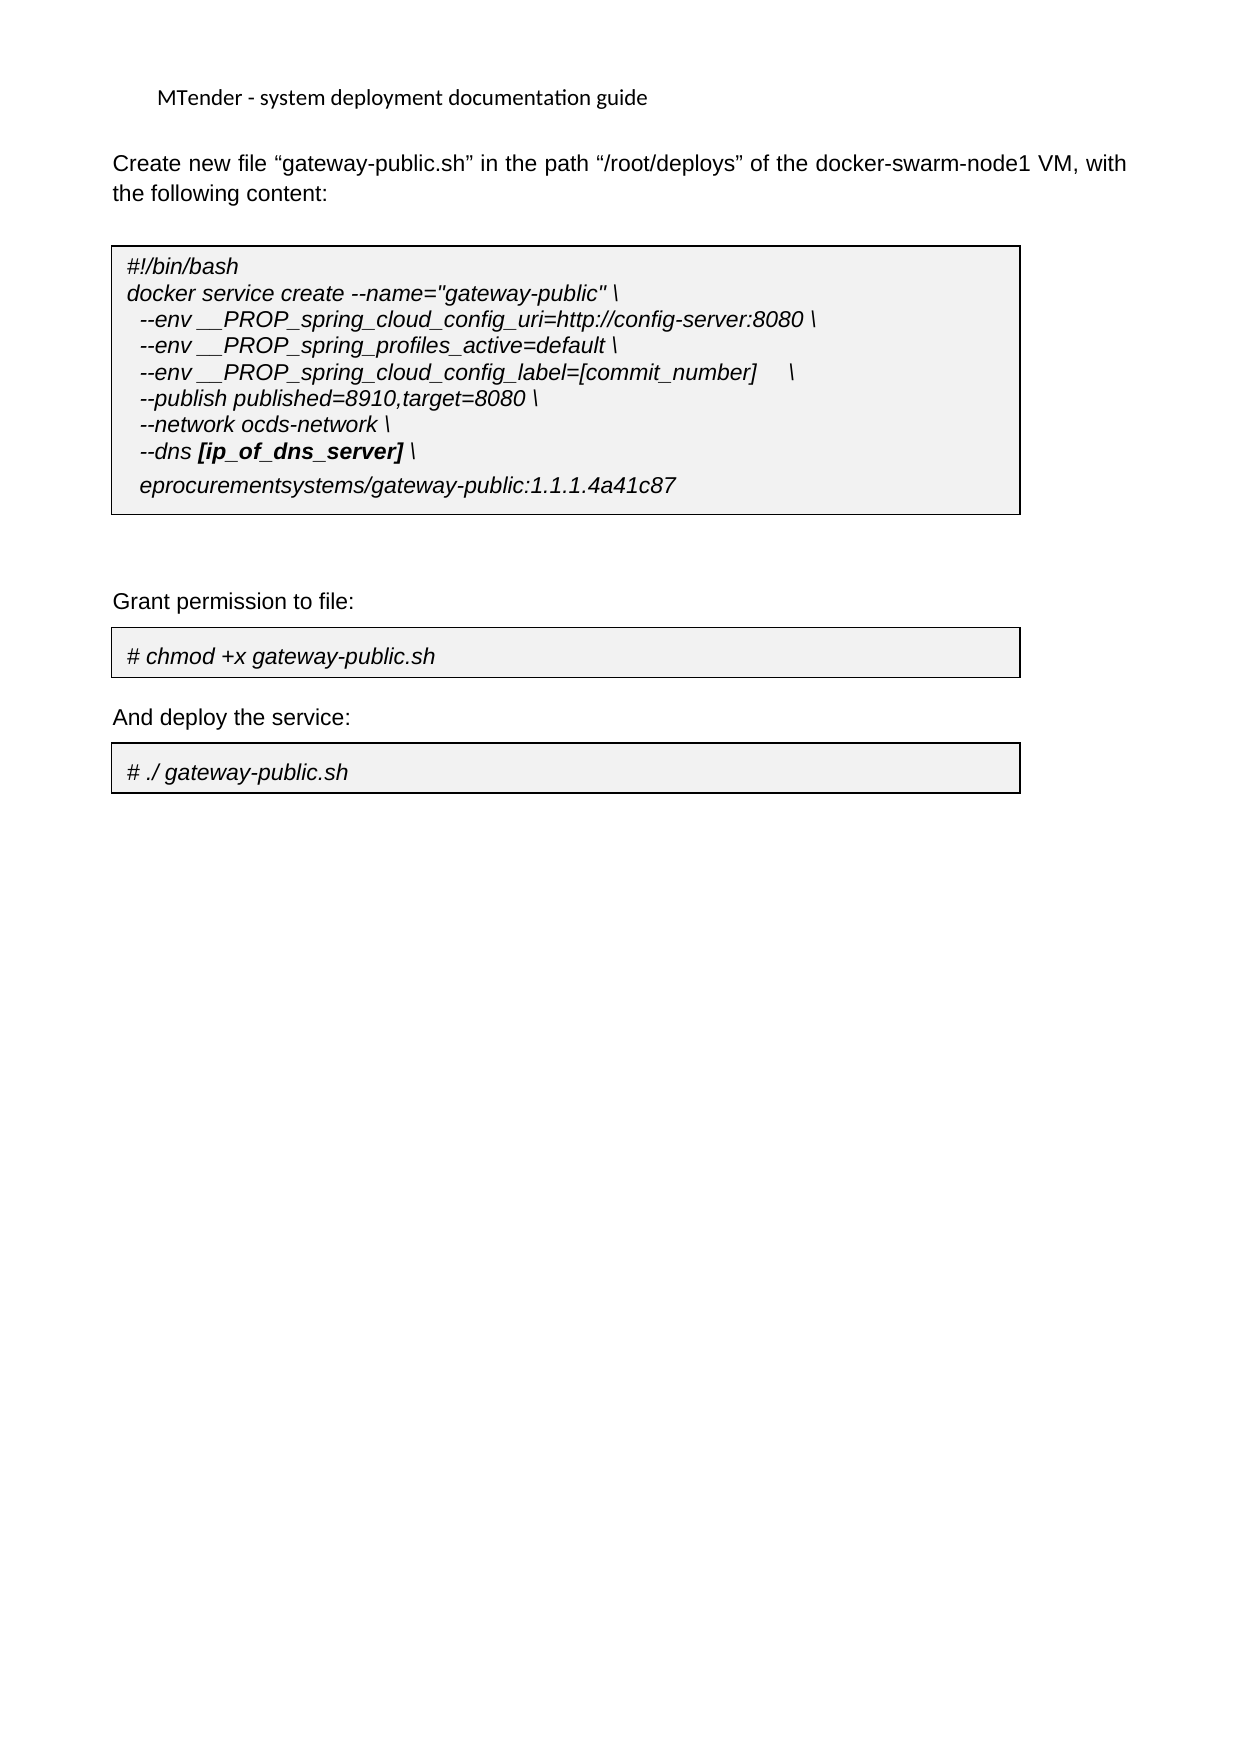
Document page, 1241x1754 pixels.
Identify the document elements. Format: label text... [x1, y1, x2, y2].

text And deploy the service: [112, 704, 1128, 730]
text Grant permission to file: [112, 588, 1128, 614]
text Create new file “gateway-public.sh” in the path “/root/deploys” of the docker-swarm-node1 VM, with the following content: [112, 150, 1128, 207]
